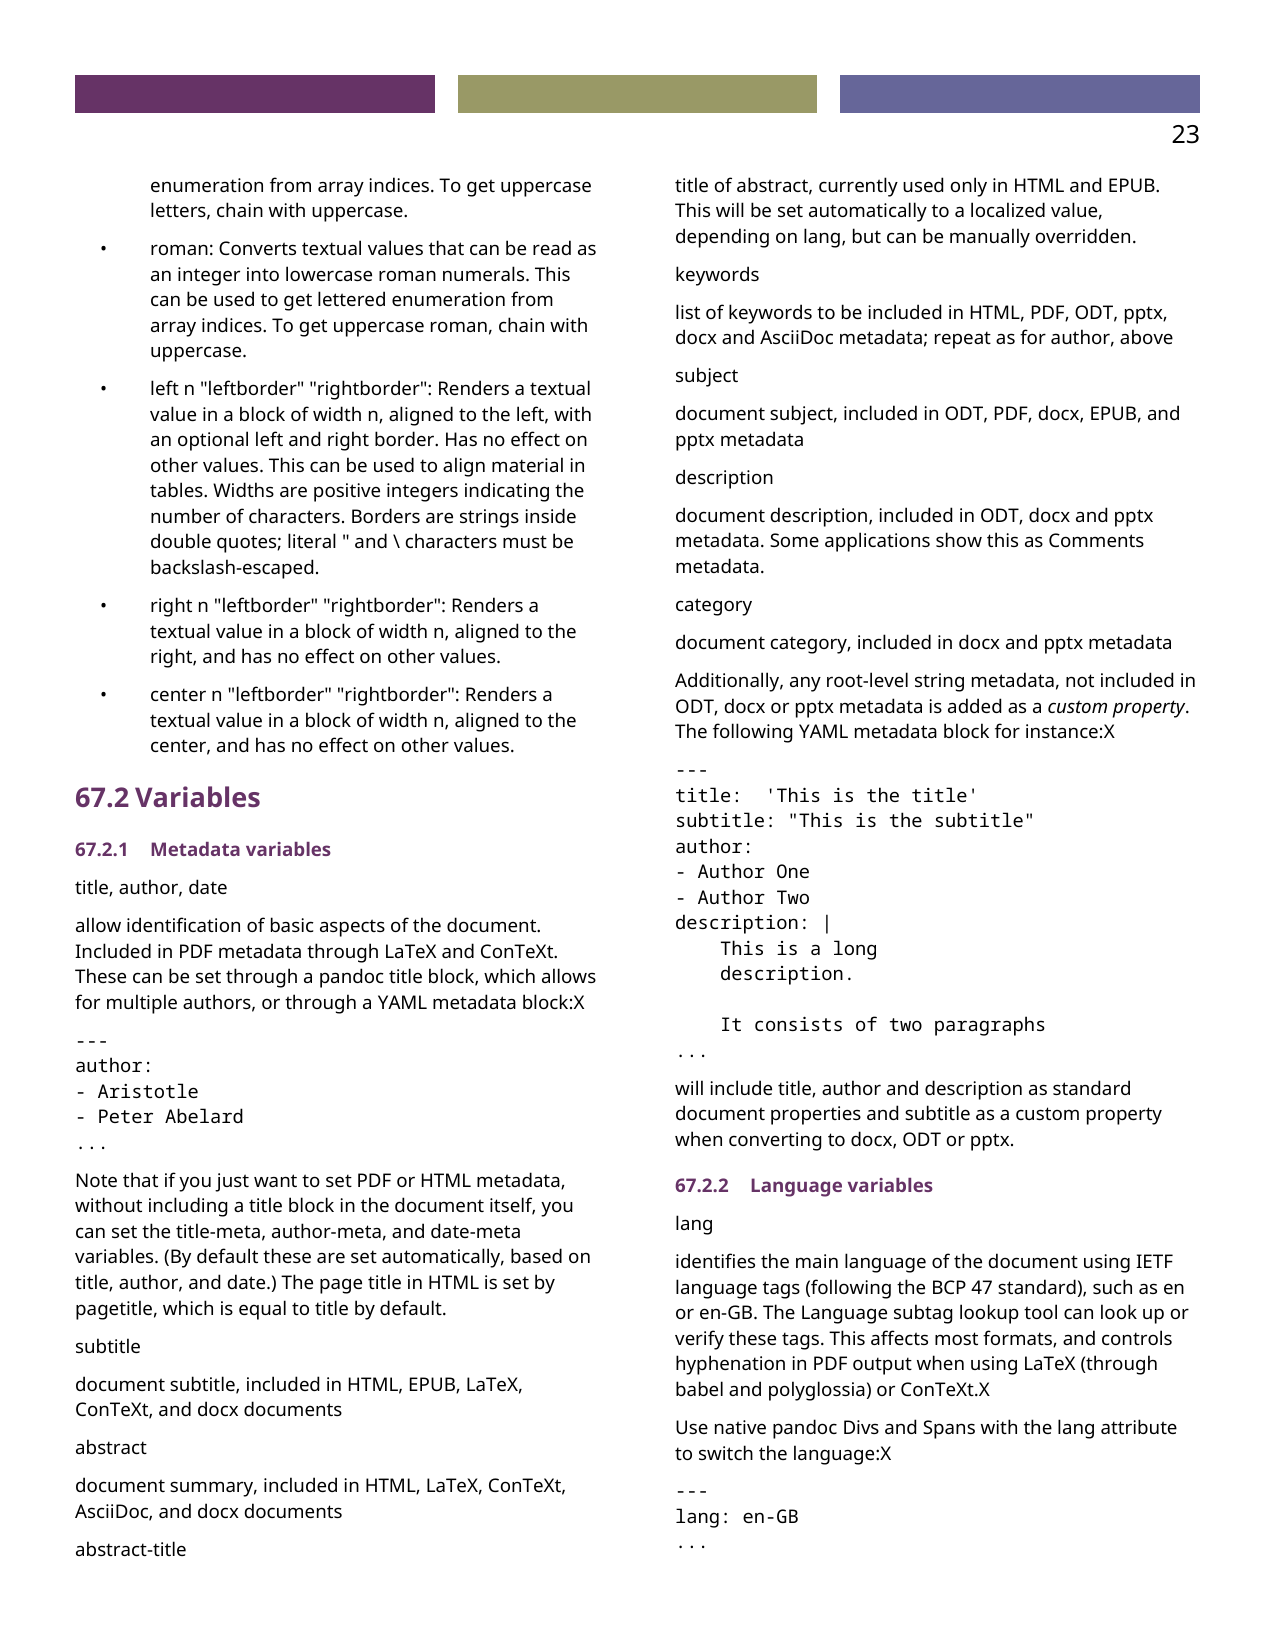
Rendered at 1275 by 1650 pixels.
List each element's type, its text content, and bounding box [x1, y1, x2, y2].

subtitle Language variables [675, 1173, 1200, 1198]
list right n "leftborder" "rightborder": Renders a textual value in a block of width n, aligned to the right, and has no effect on other values. [100, 592, 600, 669]
text --- author: - Aristotle - Peter Abelard ... [75, 1027, 600, 1155]
list roman: Converts textual values that can be read as an integer into lowercase roman numerals. This can be used to get lettered enumeration from array indices. To get uppercase roman, chain with uppercase. [100, 236, 600, 363]
list left n "leftborder" "rightborder": Renders a textual value in a block of width n, aligned to the left, with an optional left and right border. Has no effect on other values. This can be used to align material in tables. Widths are positive integers indicating the number of characters. Borders are strings inside double quotes; literal " and \ characters must be backslash-escaped. [100, 376, 600, 580]
list center n "leftborder" "rightborder": Renders a textual value in a block of width n, aligned to the center, and has no effect on other values. [100, 681, 600, 758]
text --- title: 'This is the title' subtitle: "This is the subtitle" author: - Author One - Author Two description: | This is a long description. It consists of two paragraphs ... [675, 756, 1200, 1063]
subtitle Metadata variables [75, 837, 600, 862]
subtitle Variables [75, 779, 600, 816]
